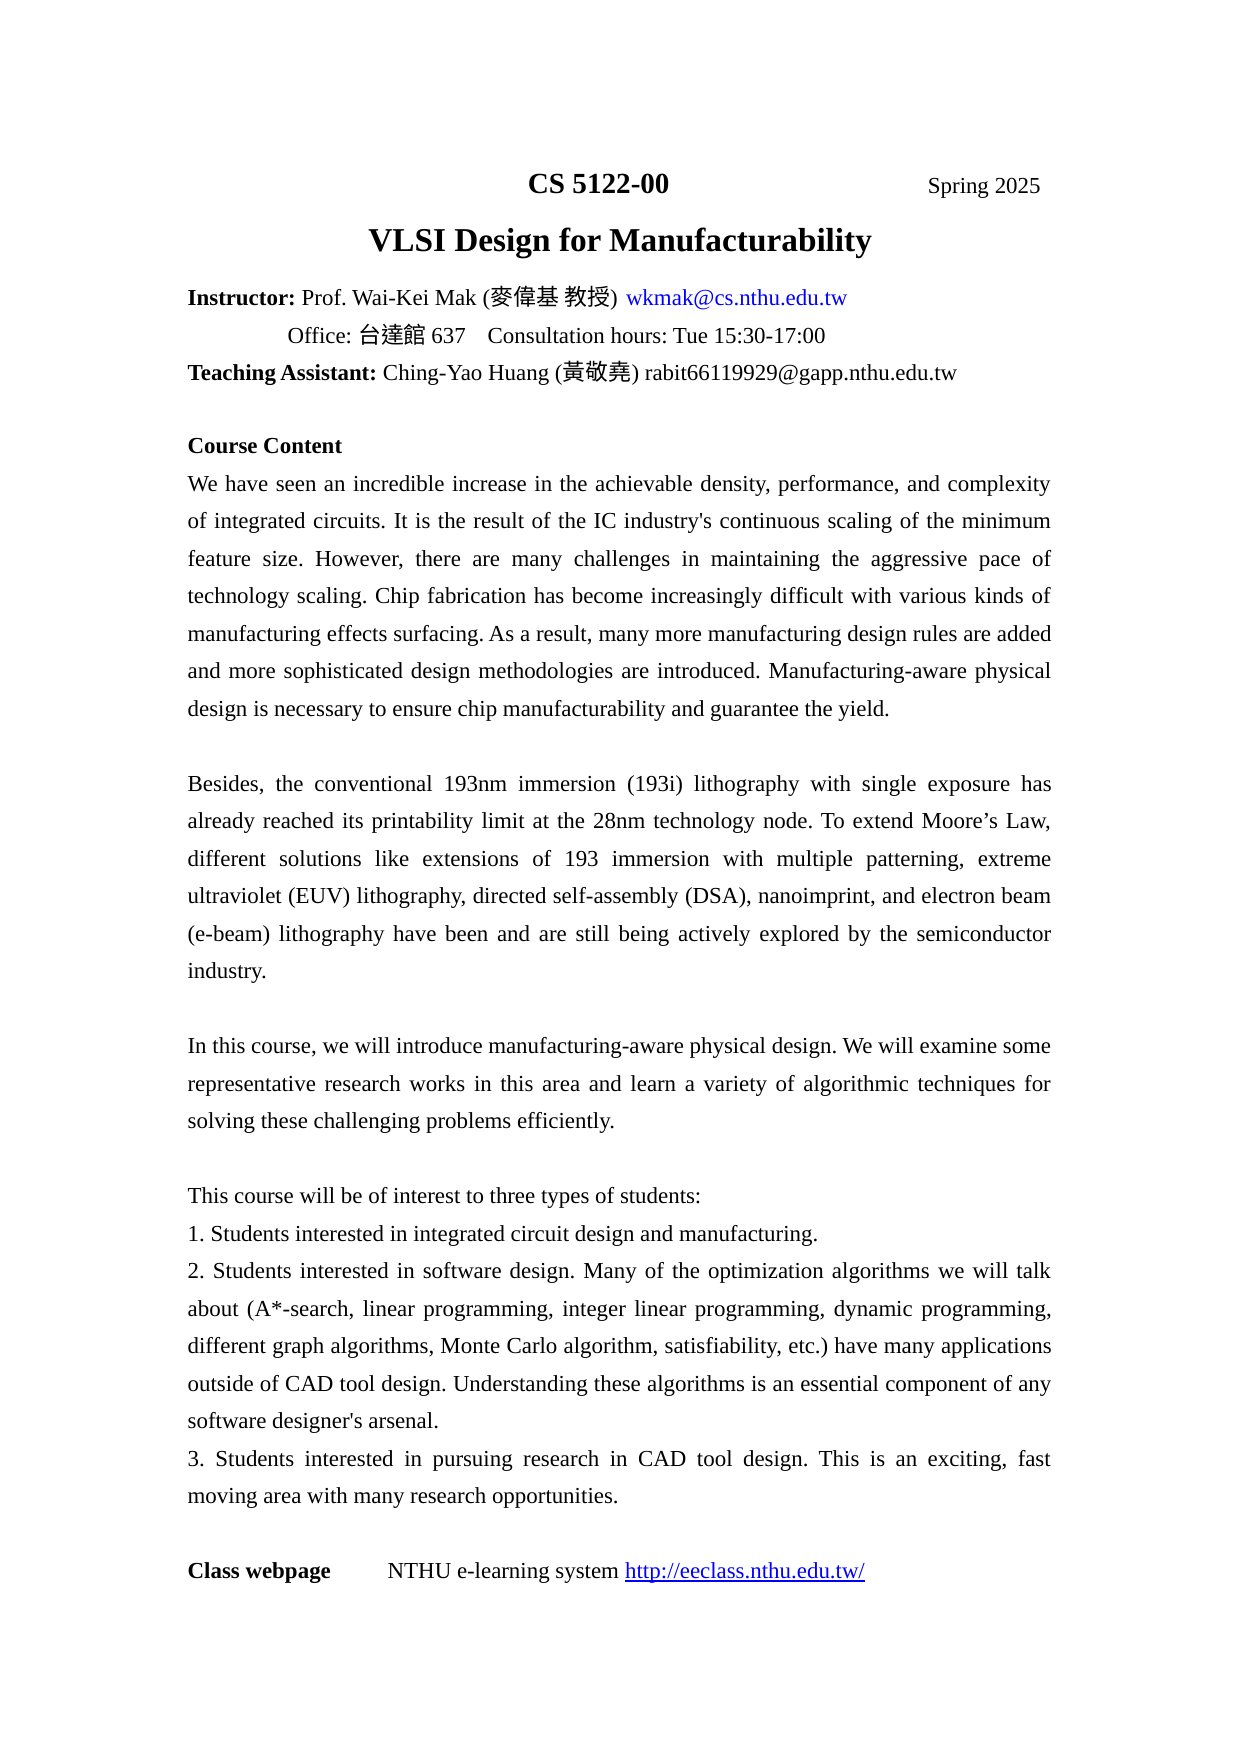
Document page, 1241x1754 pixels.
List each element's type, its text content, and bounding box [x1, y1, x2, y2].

text Office: 台達館637 Consultation hours: Tue 15:30-17:00 [187, 314, 1053, 352]
text Course Content [187, 427, 1053, 464]
text Class webpage NTHU e-learning system http://eeclass.nthu.edu.tw/ [187, 1552, 1053, 1589]
text This course will be of interest to three types of students: [187, 1177, 1053, 1214]
text Teaching Assistant: Ching-Yao Huang (黃敬堯) rabit66119929@gapp.nthu.edu.tw [187, 352, 1053, 389]
text 3. Students interested in pursuing research in CAD tool design. This is an exciting, fast moving area with many research opportunities. [187, 1439, 1053, 1514]
text Besides, the conventional 193nm immersion (193i) lithography with single exposure has already reached its printability limit at the 28nm technology node. To extend Moore’s Law, different solutions like extensions of 193 immersion with multiple patterning, extreme ultraviolet (EUV) lithography, directed self-assembly (DSA), nanoimprint, and electron beam (e-beam) lithography have been and are still being actively explored by the semiconductor industry. [187, 764, 1053, 989]
text 2. Students interested in software design. Many of the optimization algorithms we will talk about (A*-search, linear programming, integer linear programming, dynamic programming, different graph algorithms, Monte Carlo algorithm, satisfiability, etc.) have many applications outside of CAD tool design. Understanding these algorithms is an essential component of any software designer's arsenal. [187, 1252, 1053, 1439]
text Instructor: Prof. Wai-Kei Mak (麥偉基 教授) wkmak@cs.nthu.edu.tw [187, 277, 1053, 314]
text In this course, we will introduce manufacturing-aware physical design. We will examine some representative research works in this area and learn a variety of algorithmic techniques for solving these challenging problems efficiently. [187, 1027, 1053, 1139]
text 1. Students interested in integrated circuit design and manufacturing. [187, 1214, 1053, 1252]
text CS 5122-00 Spring 2025 [187, 164, 1040, 202]
text VLSI Design for Manufacturability [187, 202, 1053, 277]
text We have seen an incredible increase in the achievable density, performance, and complexity of integrated circuits. It is the result of the IC industry's continuous scaling of the minimum feature size. However, there are many challenges in maintaining the aggressive pace of technology scaling. Chip fabrication has become increasingly difficult with various kinds of manufacturing effects surfacing. As a result, many more manufacturing design rules are added and more sophisticated design methodologies are introduced. Manufacturing-aware physical design is necessary to ensure chip manufacturability and guarantee the yield. [187, 464, 1053, 727]
